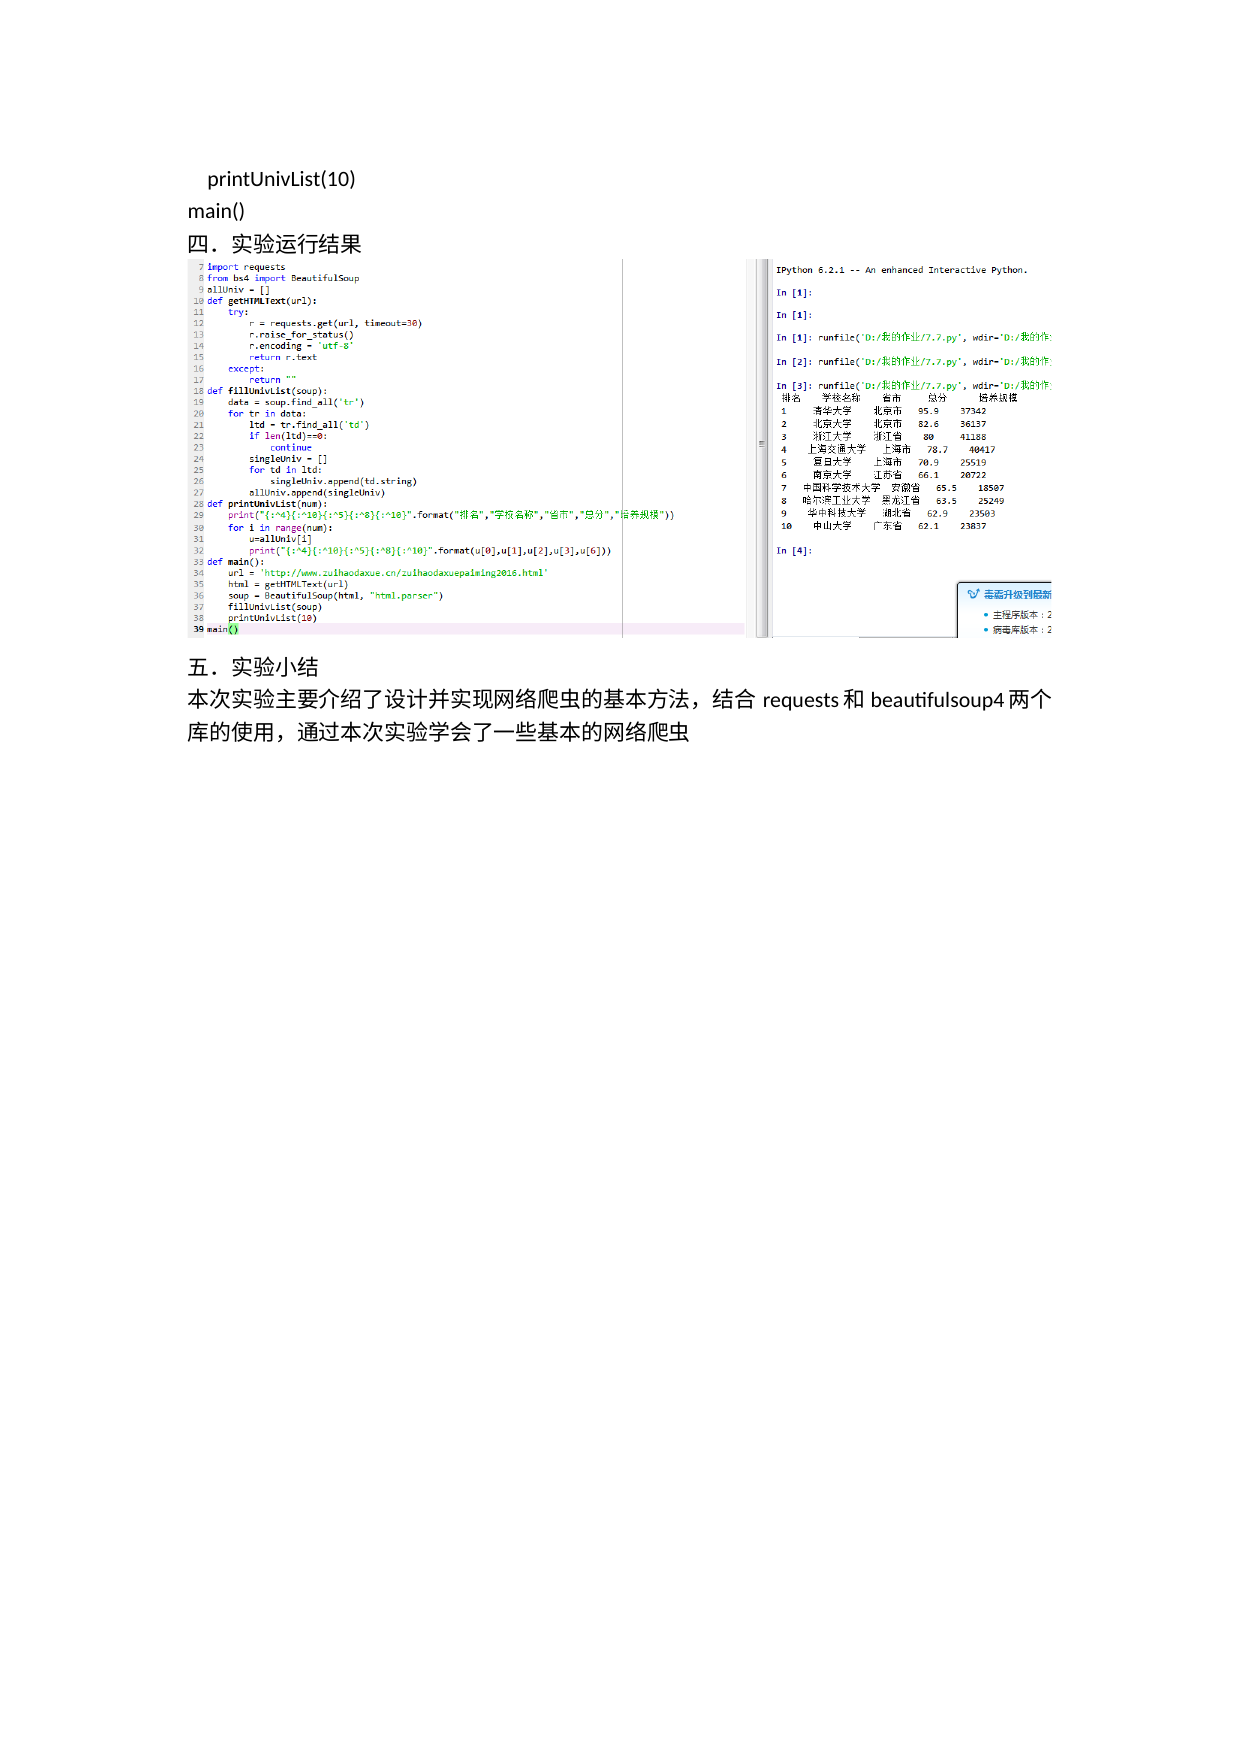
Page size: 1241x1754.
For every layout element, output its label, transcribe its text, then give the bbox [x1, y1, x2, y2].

text printUnivList(10) [187, 162, 1053, 194]
list 实验运行结果 [187, 227, 1053, 259]
list 实验小结 [187, 649, 1053, 682]
picture [187, 259, 1052, 638]
list 本次实验主要介绍了设计并实现网络爬虫的基本方法，结合requests和 beautifulsoup4两个库的使用，通过本次实验学会了一些基本的网络爬虫 [187, 682, 1053, 747]
text main() [187, 194, 1053, 227]
